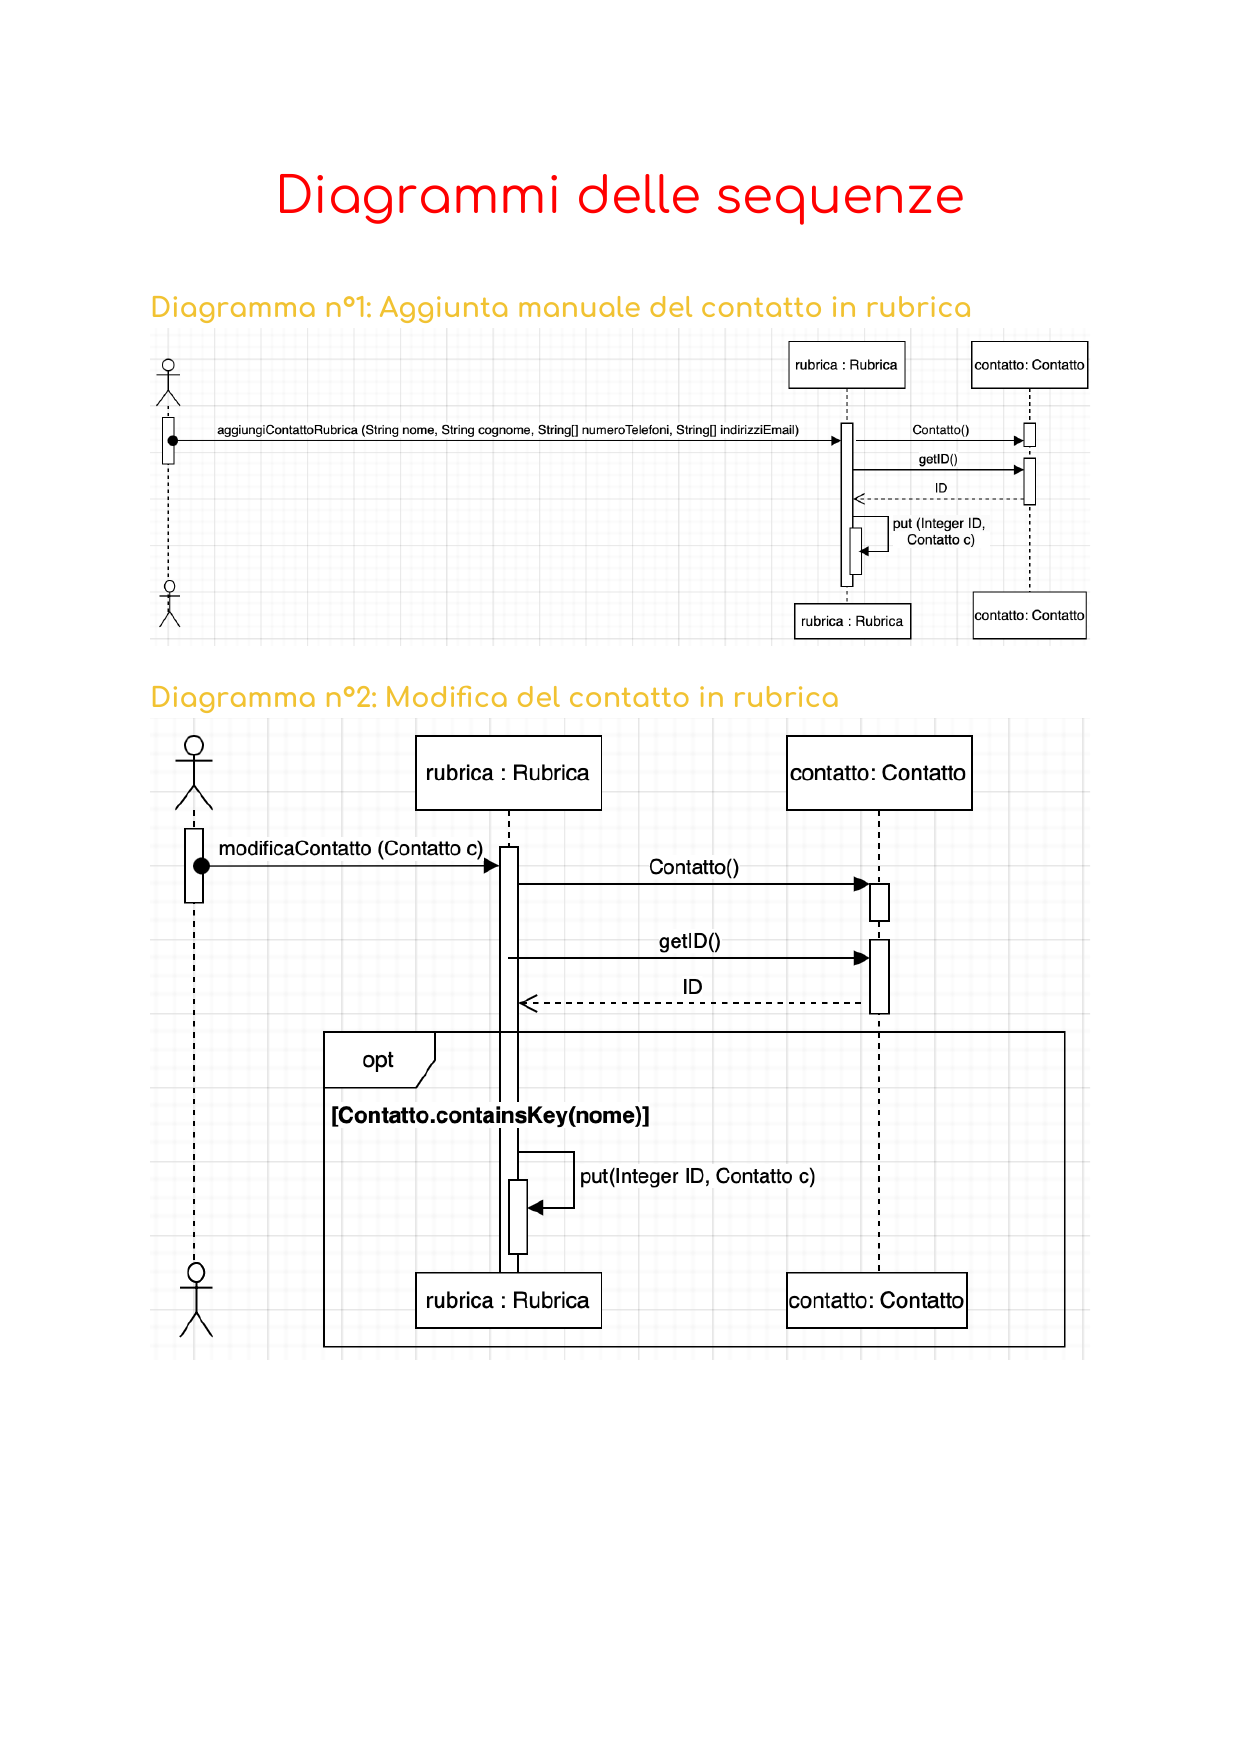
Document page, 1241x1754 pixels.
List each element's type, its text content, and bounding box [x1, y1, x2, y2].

subtitle Diagramma n°1: Aggiunta manuale del contatto in rubrica [150, 294, 1090, 324]
picture [150, 328, 1091, 646]
picture [150, 718, 1091, 1360]
subtitle Diagrammi delle sequenze [150, 169, 1090, 225]
subtitle Diagramma n°2: Modifica del contatto in rubrica [150, 684, 1090, 714]
